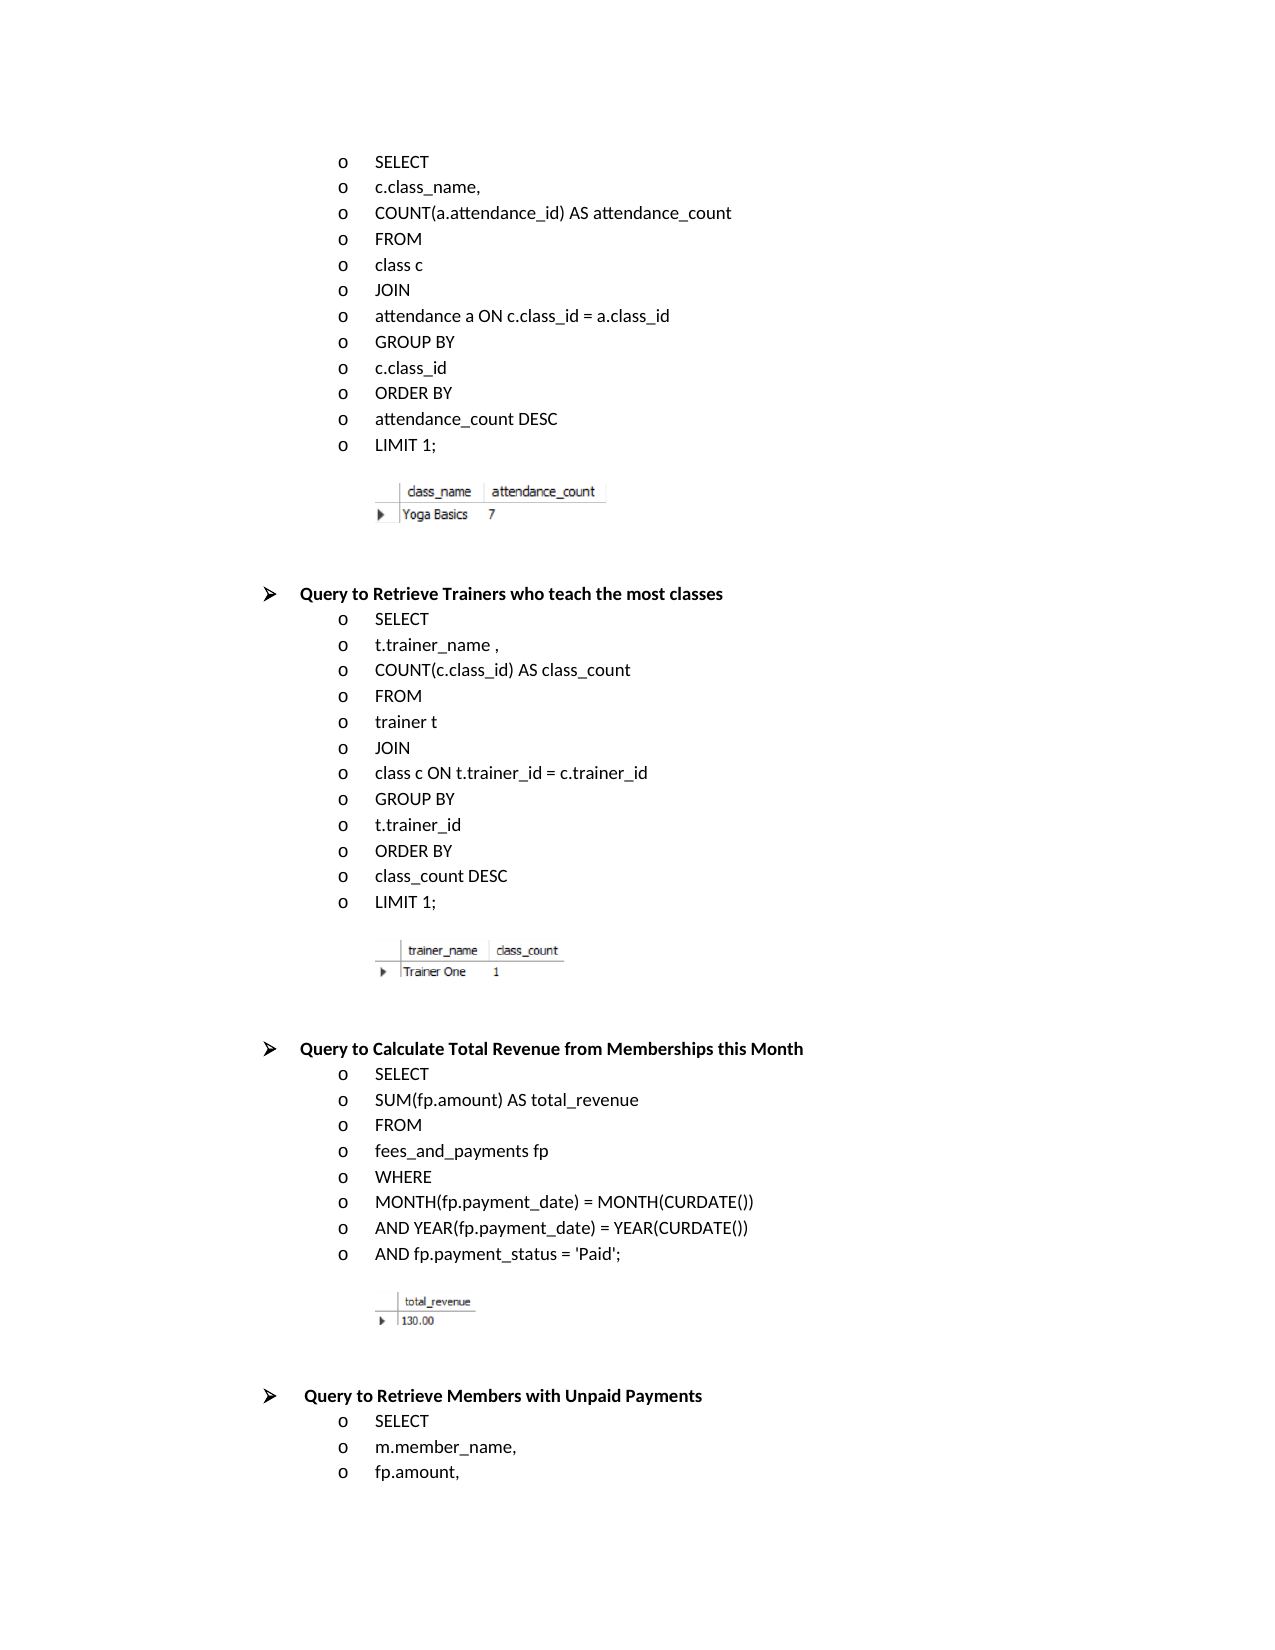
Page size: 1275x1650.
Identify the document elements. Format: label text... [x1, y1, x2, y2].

list Query to Retrieve Trainers who teach the most classes [262, 582, 1125, 605]
list SUM(fp.amount) AS total_revenue [337, 1088, 1125, 1112]
list LIMIT 1; [337, 433, 1125, 457]
list LIMIT 1; [337, 890, 1125, 914]
list FROM [337, 684, 1125, 708]
list WHERE [337, 1165, 1125, 1189]
list GROUP BY [337, 330, 1125, 354]
list MONTH(fp.payment_date) = MONTH(CURDATE()) [337, 1191, 1125, 1214]
list fees_and_payments fp [337, 1139, 1125, 1163]
picture [375, 1292, 476, 1325]
list SELECT [337, 1062, 1125, 1086]
list c.class_id [337, 356, 1125, 380]
list GROUP BY [337, 787, 1125, 811]
picture [375, 483, 607, 523]
list Query to Calculate Total Revenue from Memberships this Month [262, 1037, 1125, 1060]
list AND YEAR(fp.payment_date) = YEAR(CURDATE()) [337, 1216, 1125, 1240]
list Query to Retrieve Members with Unpaid Payments [262, 1384, 1125, 1407]
list c.class_name, [337, 176, 1125, 199]
list SELECT [337, 150, 1125, 174]
list ORDER BY [337, 839, 1125, 863]
list JOIN [337, 279, 1125, 302]
list fp.amount, [337, 1461, 1125, 1484]
list SELECT [337, 607, 1125, 631]
picture [375, 940, 565, 977]
list t.trainer_id [337, 813, 1125, 837]
list SELECT [337, 1409, 1125, 1433]
list ORDER BY [337, 382, 1125, 405]
list attendance a ON c.class_id = a.class_id [337, 304, 1125, 328]
list trainer t [337, 710, 1125, 734]
list COUNT(c.class_id) AS class_count [337, 659, 1125, 682]
list JOIN [337, 736, 1125, 760]
list AND fp.payment_status = 'Paid'; [337, 1242, 1125, 1266]
list class c [337, 253, 1125, 277]
list t.trainer_name , [337, 633, 1125, 657]
list FROM [337, 227, 1125, 251]
list FROM [337, 1113, 1125, 1137]
list m.member_name, [337, 1435, 1125, 1459]
list class_count DESC [337, 864, 1125, 888]
list attendance_count DESC [337, 407, 1125, 431]
list class c ON t.trainer_id = c.trainer_id [337, 762, 1125, 785]
list COUNT(a.attendance_id) AS attendance_count [337, 201, 1125, 225]
